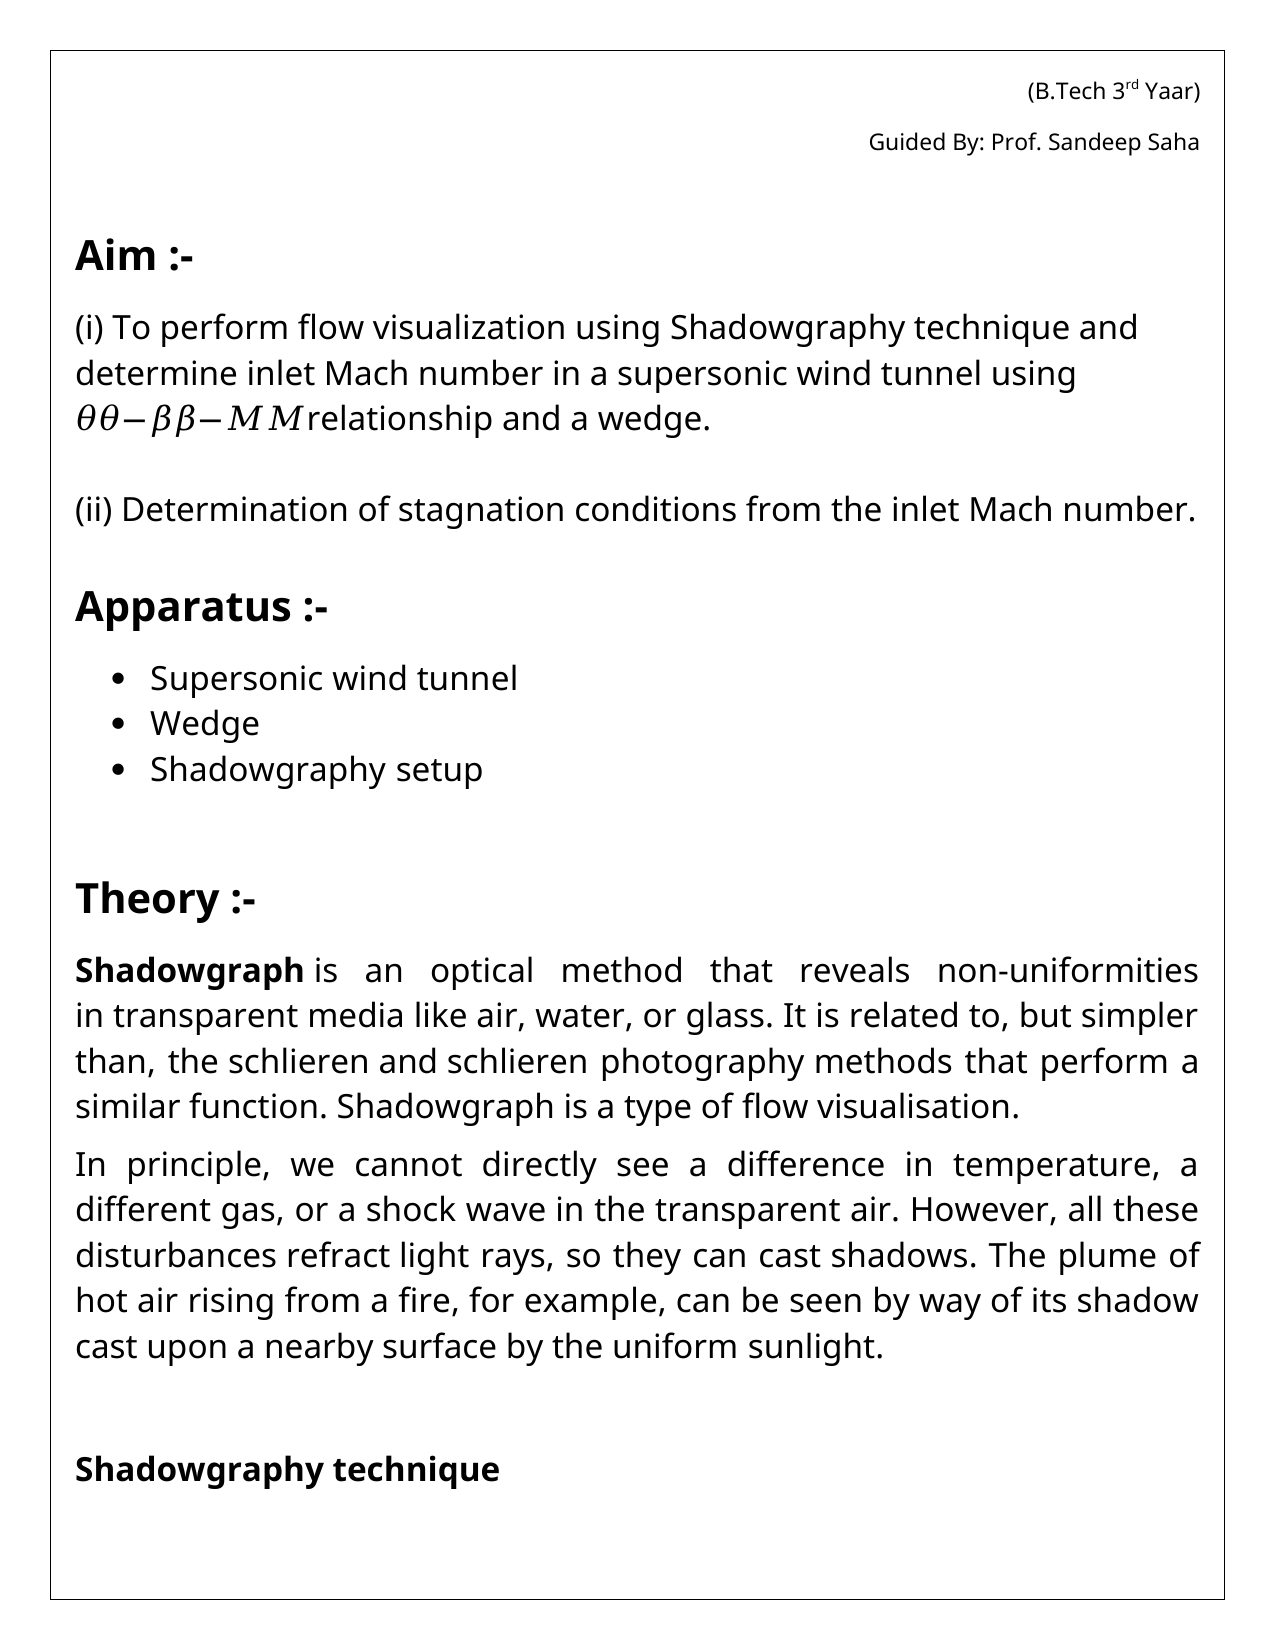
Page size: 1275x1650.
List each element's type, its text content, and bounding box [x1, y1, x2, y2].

text Shadowgraph is an optical method that reveals non-uniformities in transparent media like air, water, or glass. It is related to, but simpler than, the schlieren and schlieren photography methods that perform a similar function. Shadowgraph is a type of flow visualisation. [75, 947, 1200, 1128]
list Wedge [112, 700, 1202, 745]
text Aim :- [75, 226, 1200, 283]
list Shadowgraphy setup [112, 745, 1202, 791]
text Theory :- [75, 869, 1200, 926]
text In principle, we cannot directly see a difference in temperature, a different gas, or a shock wave in the transparent air. However, all these disturbances refract light rays, so they can cast shadows. The plume of hot air rising from a fire, for example, can be seen by way of its shadow cast upon a nearby surface by the uniform sunlight. [75, 1141, 1200, 1368]
text Guided By: Prof. Sandeep Saha [75, 125, 1200, 157]
text (B.Tech 3rd Yaar) [75, 75, 1200, 106]
text Shadowgraphy technique [75, 1446, 1200, 1491]
text Apparatus :- [75, 577, 1200, 633]
list Supersonic wind tunnel [112, 654, 1202, 700]
text (i) To perform flow visualization using Shadowgraphy technique and determine inlet Mach number in a supersonic wind tunnel using 𝜃𝜃−𝛽𝛽−𝑀𝑀relationship and a wedge. (ii) Determination of stagnation conditions from the inlet Mach number. [75, 304, 1200, 531]
